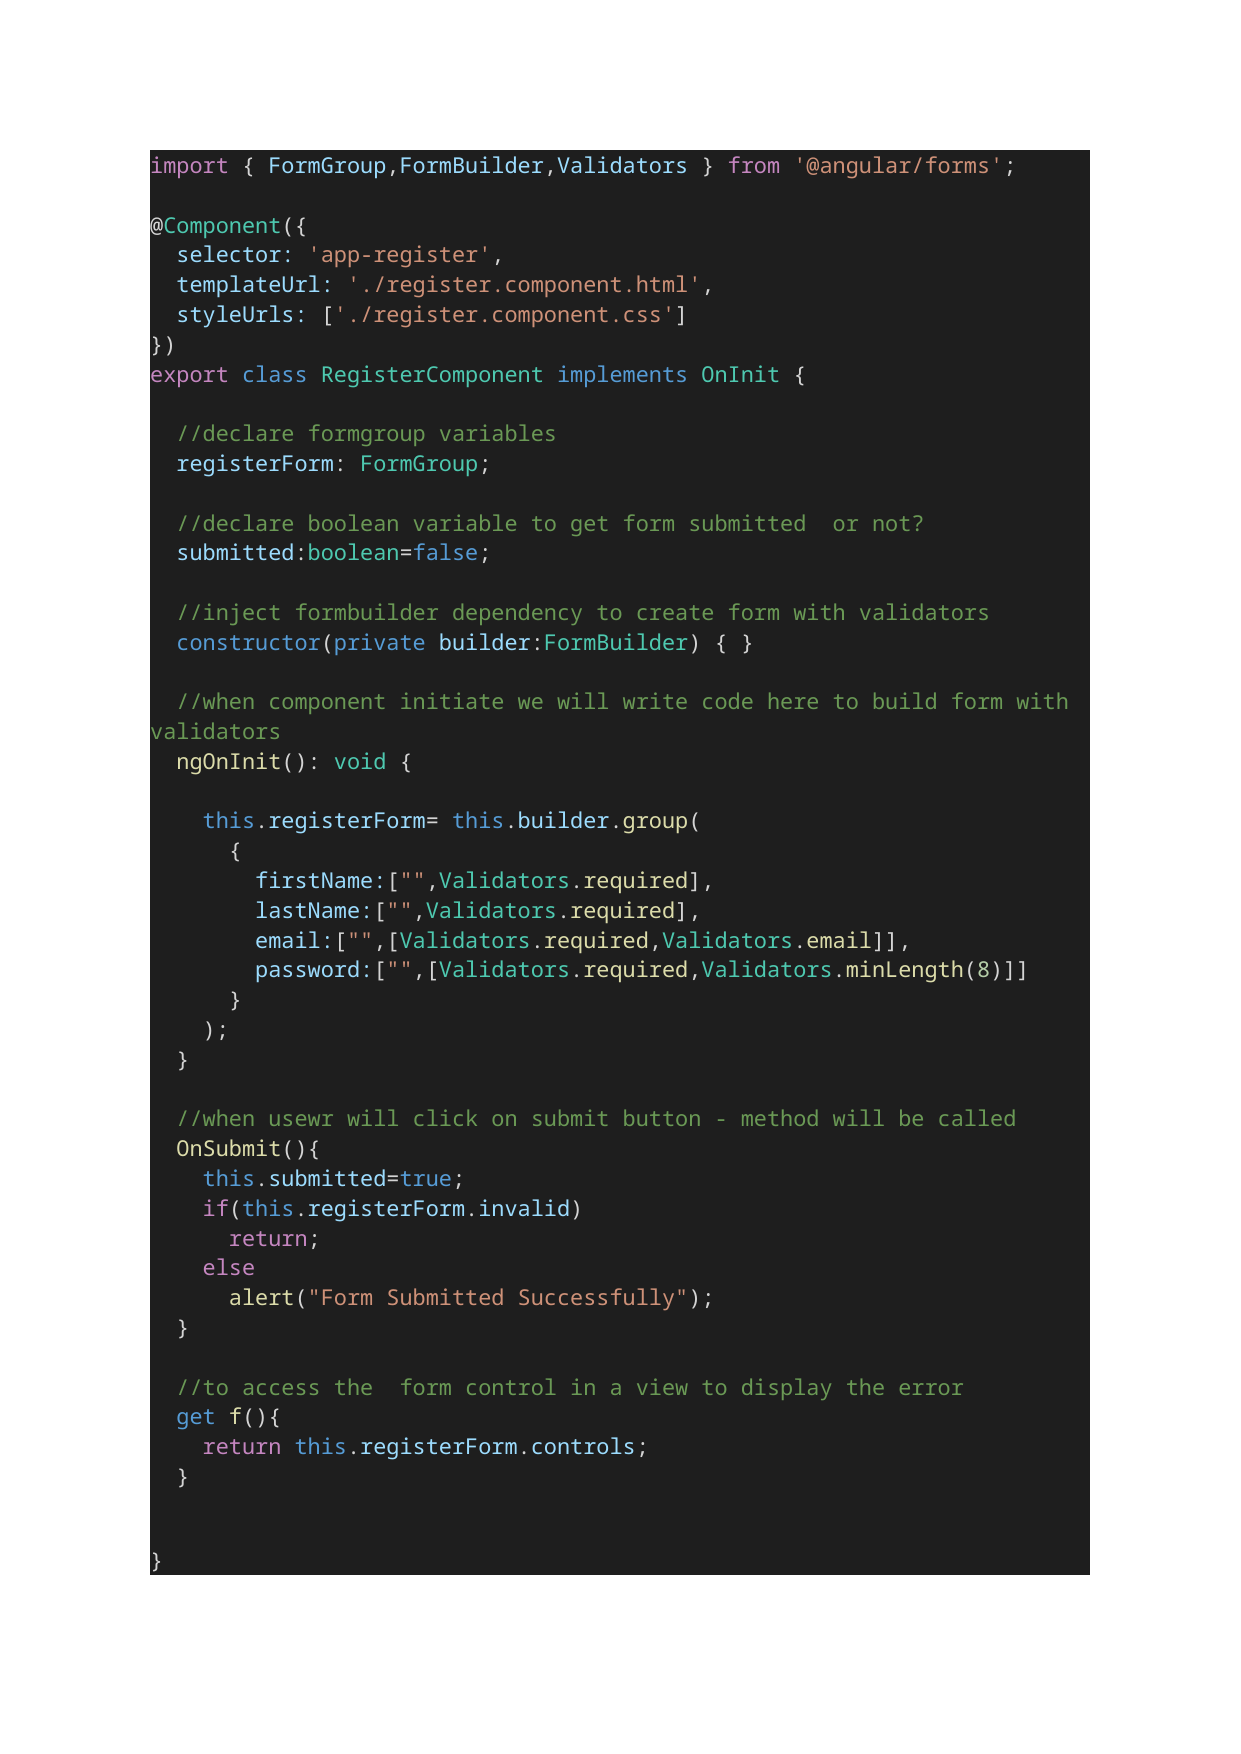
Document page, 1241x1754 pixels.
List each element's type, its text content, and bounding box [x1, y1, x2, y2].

text import { FormGroup,FormBuilder,Validators } from '@angular/forms'; [150, 150, 1090, 180]
text submitted:boolean=false; [150, 537, 1090, 567]
text styleUrls: ['./register.component.css'] [150, 299, 1090, 329]
text //when component initiate we will write code here to build form with validators [150, 686, 1090, 746]
text return this.registerForm.controls; [150, 1431, 1090, 1461]
text @Component({ [150, 209, 1090, 239]
text } [150, 1545, 1090, 1575]
text ngOnInit(): void { [150, 746, 1090, 776]
text return; [150, 1222, 1090, 1252]
text templateUrl: './register.component.html', [150, 269, 1090, 299]
text lastName:["",Validators.required], [150, 895, 1090, 924]
text this.submitted=true; [150, 1163, 1090, 1193]
text export class RegisterComponent implements OnInit { [150, 358, 1090, 388]
text this.registerForm= this.builder.group( [150, 805, 1090, 835]
text selector: 'app-register', [150, 239, 1090, 269]
text constructor(private builder:FormBuilder) { } [150, 627, 1090, 656]
text email:["",[Validators.required,Validators.email]], [150, 924, 1090, 954]
text { [150, 835, 1090, 865]
text get f(){ [150, 1401, 1090, 1431]
text } [150, 1461, 1090, 1491]
text else [150, 1252, 1090, 1282]
text OnSubmit(){ [150, 1133, 1090, 1163]
text firstName:["",Validators.required], [150, 865, 1090, 895]
text alert("Form Submitted Successfully"); [150, 1282, 1090, 1312]
text password:["",[Validators.required,Validators.minLength(8)]] [150, 954, 1090, 984]
text registerForm: FormGroup; [150, 448, 1090, 478]
text //declare formgroup variables [150, 418, 1090, 448]
text } [150, 1312, 1090, 1342]
text ); [150, 1014, 1090, 1044]
text if(this.registerForm.invalid) [150, 1193, 1090, 1222]
text //inject formbuilder dependency to create form with validators [150, 597, 1090, 627]
text //to access the form control in a view to display the error [150, 1371, 1090, 1401]
text } [150, 1044, 1090, 1073]
text //when usewr will click on submit button - method will be called [150, 1103, 1090, 1133]
text //declare boolean variable to get form submitted or not? [150, 507, 1090, 537]
text }) [150, 329, 1090, 358]
text } [150, 984, 1090, 1014]
